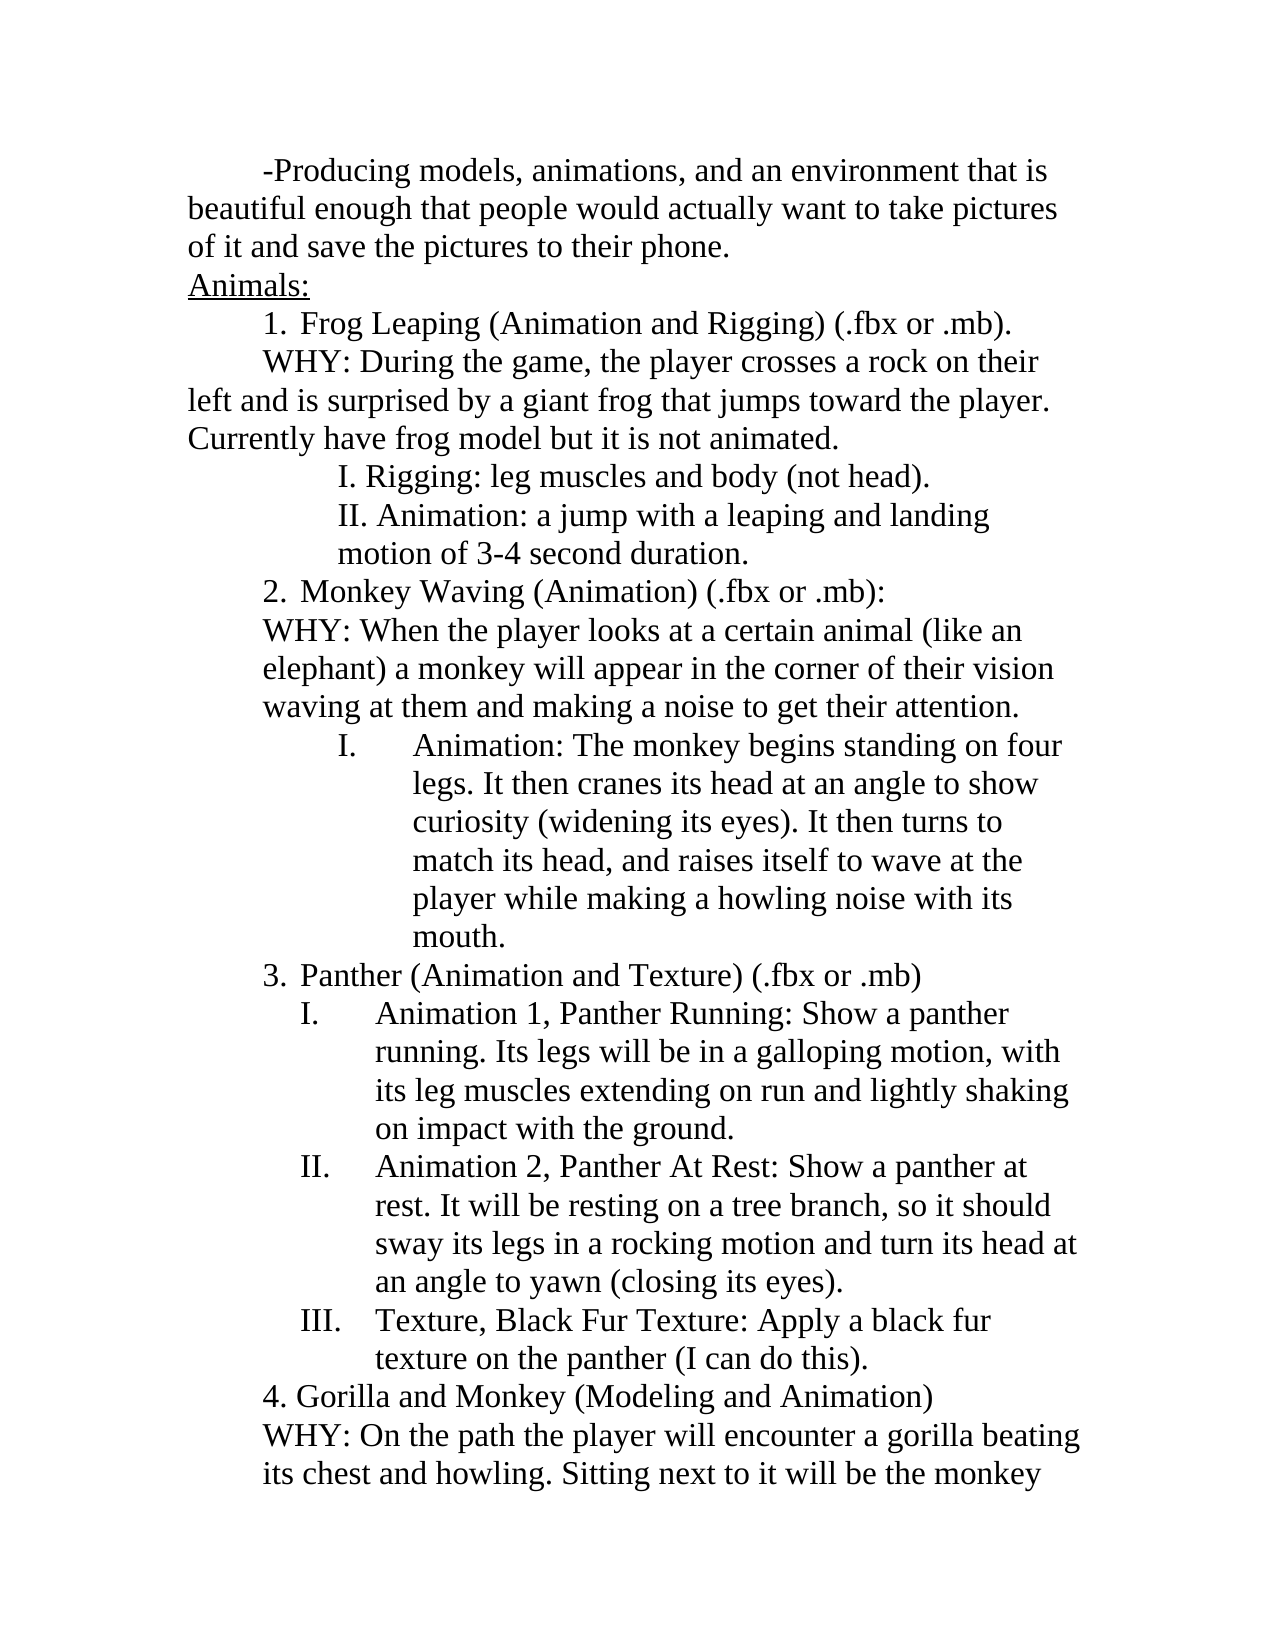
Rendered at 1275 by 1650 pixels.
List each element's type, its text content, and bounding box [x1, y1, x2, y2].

text I. Rigging: leg muscles and body (not head). [262, 457, 1087, 495]
list Animation: The monkey begins standing on four legs. It then cranes its head at an angle to show curiosity (widening its eyes). It then turns to match its head, and raises itself to wave at the player while making a howling noise with its mouth. [337, 725, 1087, 955]
list Animation 1, Panther Running: Show a panther running. Its legs will be in a galloping motion, with its leg muscles extending on run and lightly shaking on impact with the ground. [300, 993, 1087, 1147]
list Panther (Animation and Texture) (.fbx or .mb) [262, 955, 1087, 993]
list Monkey Waving (Animation) (.fbx or .mb): [262, 572, 1087, 610]
list Frog Leaping (Animation and Rigging) (.fbx or .mb). [262, 303, 1087, 342]
text WHY: When the player looks at a certain animal (like an elephant) a monkey will appear in the corner of their vision waving at them and making a noise to get their attention. [262, 610, 1087, 725]
text 4. Gorilla and Monkey (Modeling and Animation) [262, 1377, 1087, 1415]
text Animals: [187, 265, 1087, 303]
list Animation 2, Panther At Rest: Show a panther at rest. It will be resting on a tree branch, so it should sway its legs in a rocking motion and turn its head at an angle to yawn (closing its eyes). [300, 1147, 1087, 1300]
text -Producing models, animations, and an environment that is beautiful enough that people would actually want to take pictures of it and save the pictures to their phone. [187, 150, 1087, 265]
list Texture, Black Fur Texture: Apply a black fur texture on the panther (I can do this). [300, 1300, 1087, 1377]
text II. Animation: a jump with a leaping and landing motion of 3-4 second duration. [337, 495, 1087, 572]
